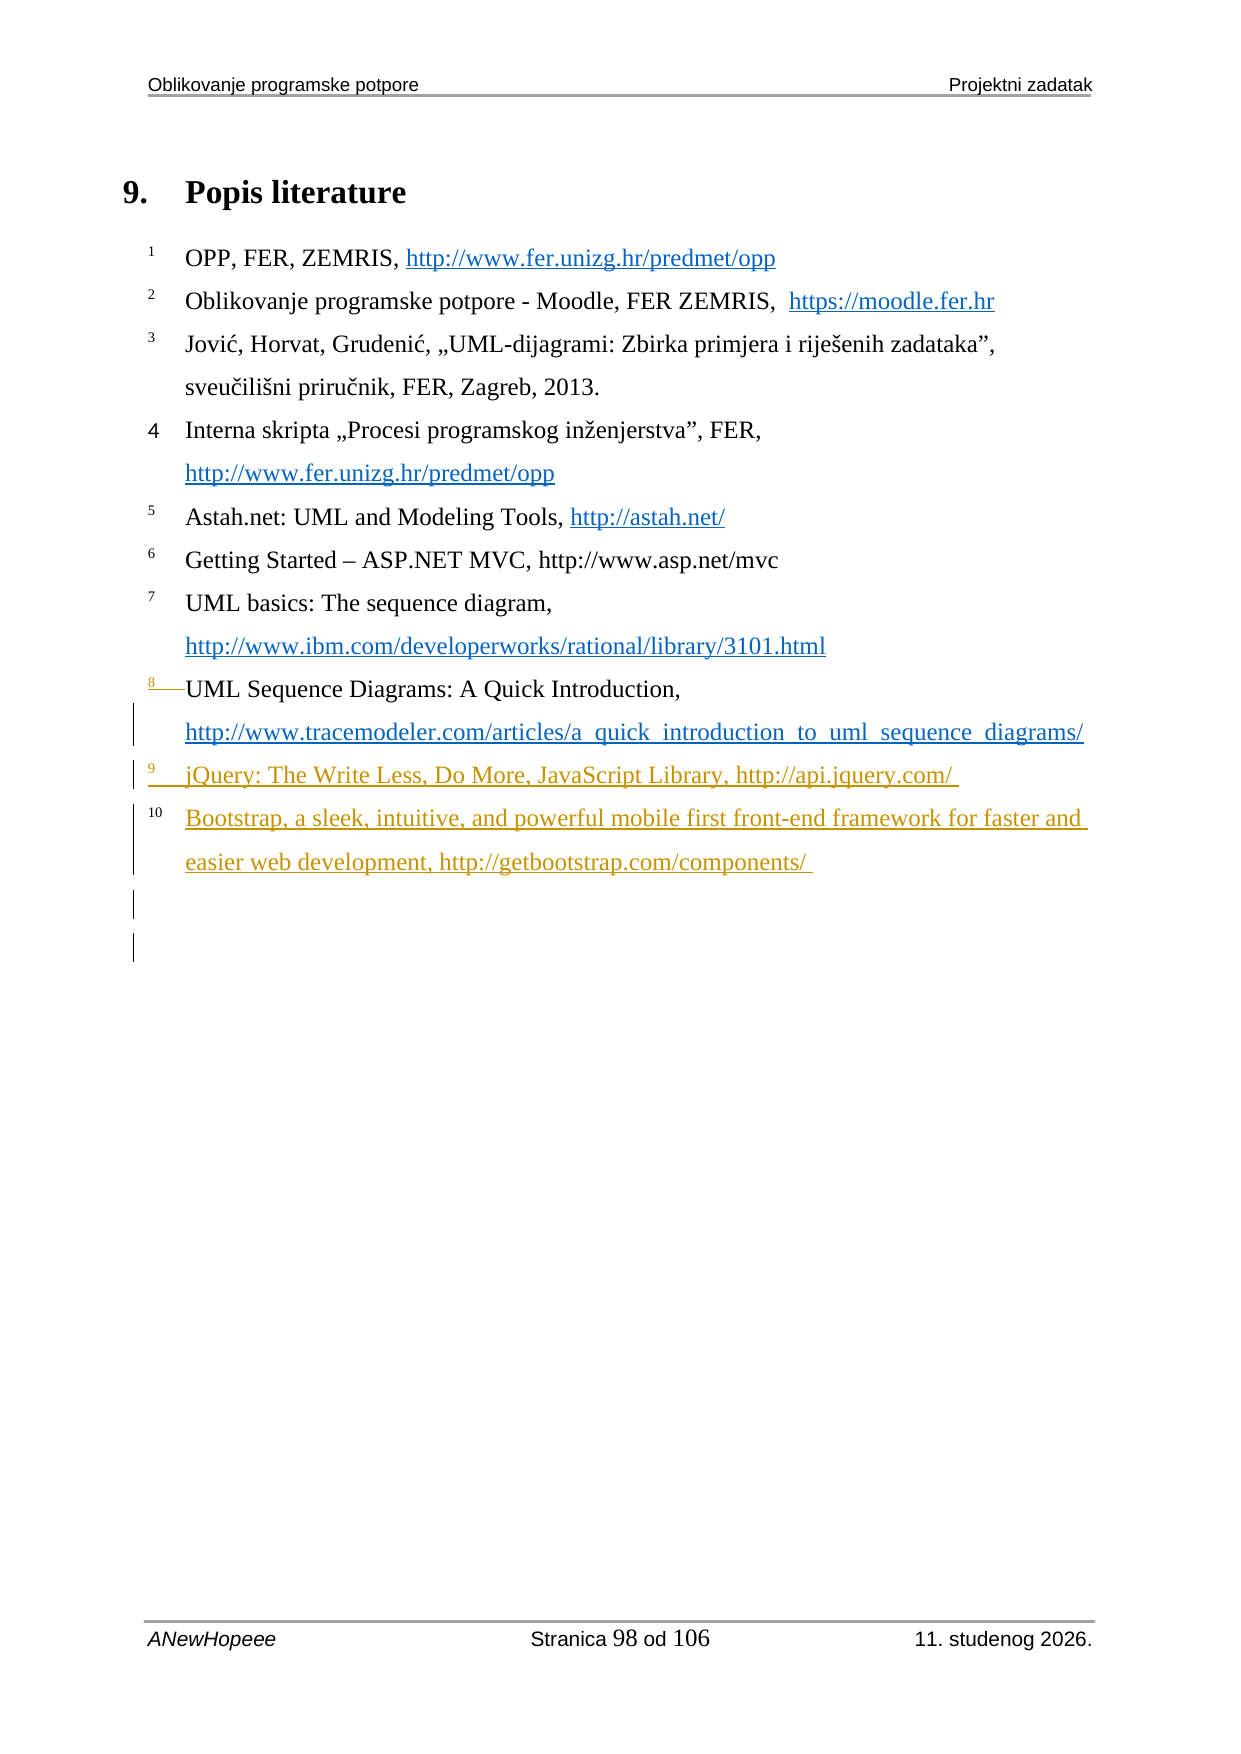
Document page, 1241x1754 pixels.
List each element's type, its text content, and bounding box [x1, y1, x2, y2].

subtitle Popis literature [148, 173, 1093, 211]
list UML Sequence Diagrams: A Quick Introduction, http://www.tracemodeler.com/articles/a_quick_introduction_to_uml_sequence_diagrams/ [148, 674, 1093, 746]
list Oblikovanje programske potpore - Moodle, FER ZEMRIS, https://moodle.fer.hr [148, 286, 1093, 314]
list Jović, Horvat, Grudenić, „UML-dijagrami: Zbirka primjera i riješenih zadataka”, sveučilišni priručnik, FER, Zagreb, 2013. [148, 329, 1093, 401]
list Astah.net: UML and Modeling Tools, http://astah.net/ [148, 502, 1093, 530]
list Interna skripta „Procesi programskog inženjerstva”, FER, http://www.fer.unizg.hr/predmet/opp [148, 415, 1093, 487]
list OPP, FER, ZEMRIS, http://www.fer.unizg.hr/predmet/opp [148, 243, 1093, 271]
list Getting Started – ASP.NET MVC, http://www.asp.net/mvc [148, 545, 1093, 573]
list UML basics: The sequence diagram, http://www.ibm.com/developerworks/rational/library/3101.html [148, 588, 1093, 660]
